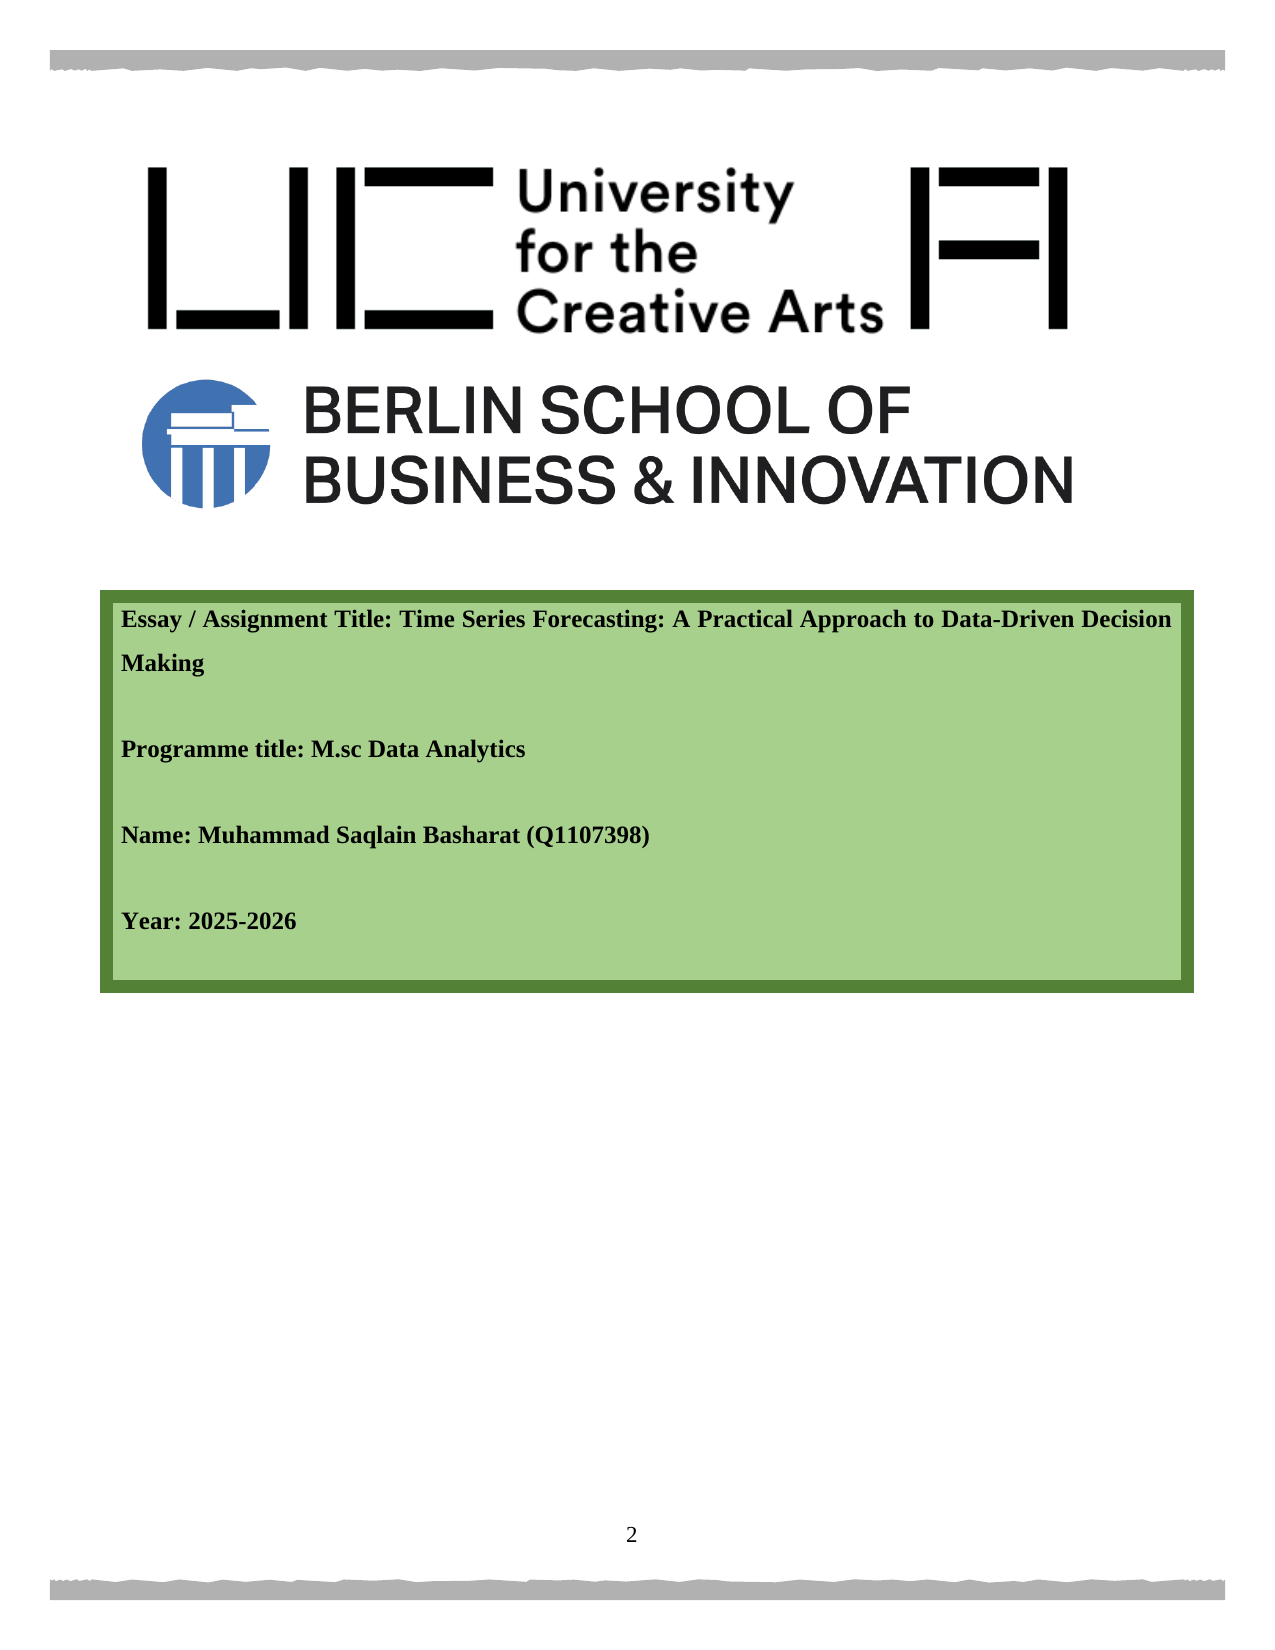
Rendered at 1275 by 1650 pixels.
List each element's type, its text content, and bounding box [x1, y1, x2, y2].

text Essay / Assignment Title: Time Series Forecasting: A Practical Approach to Data-Driven Decision Making [113, 603, 1181, 676]
text Name: Muhammad Saqlain Basharat (Q1107398) [113, 806, 1181, 849]
text Year: 2025-2026 [113, 892, 1181, 935]
text Programme title: M.sc Data Analytics [113, 719, 1181, 762]
picture [120, 140, 1096, 525]
